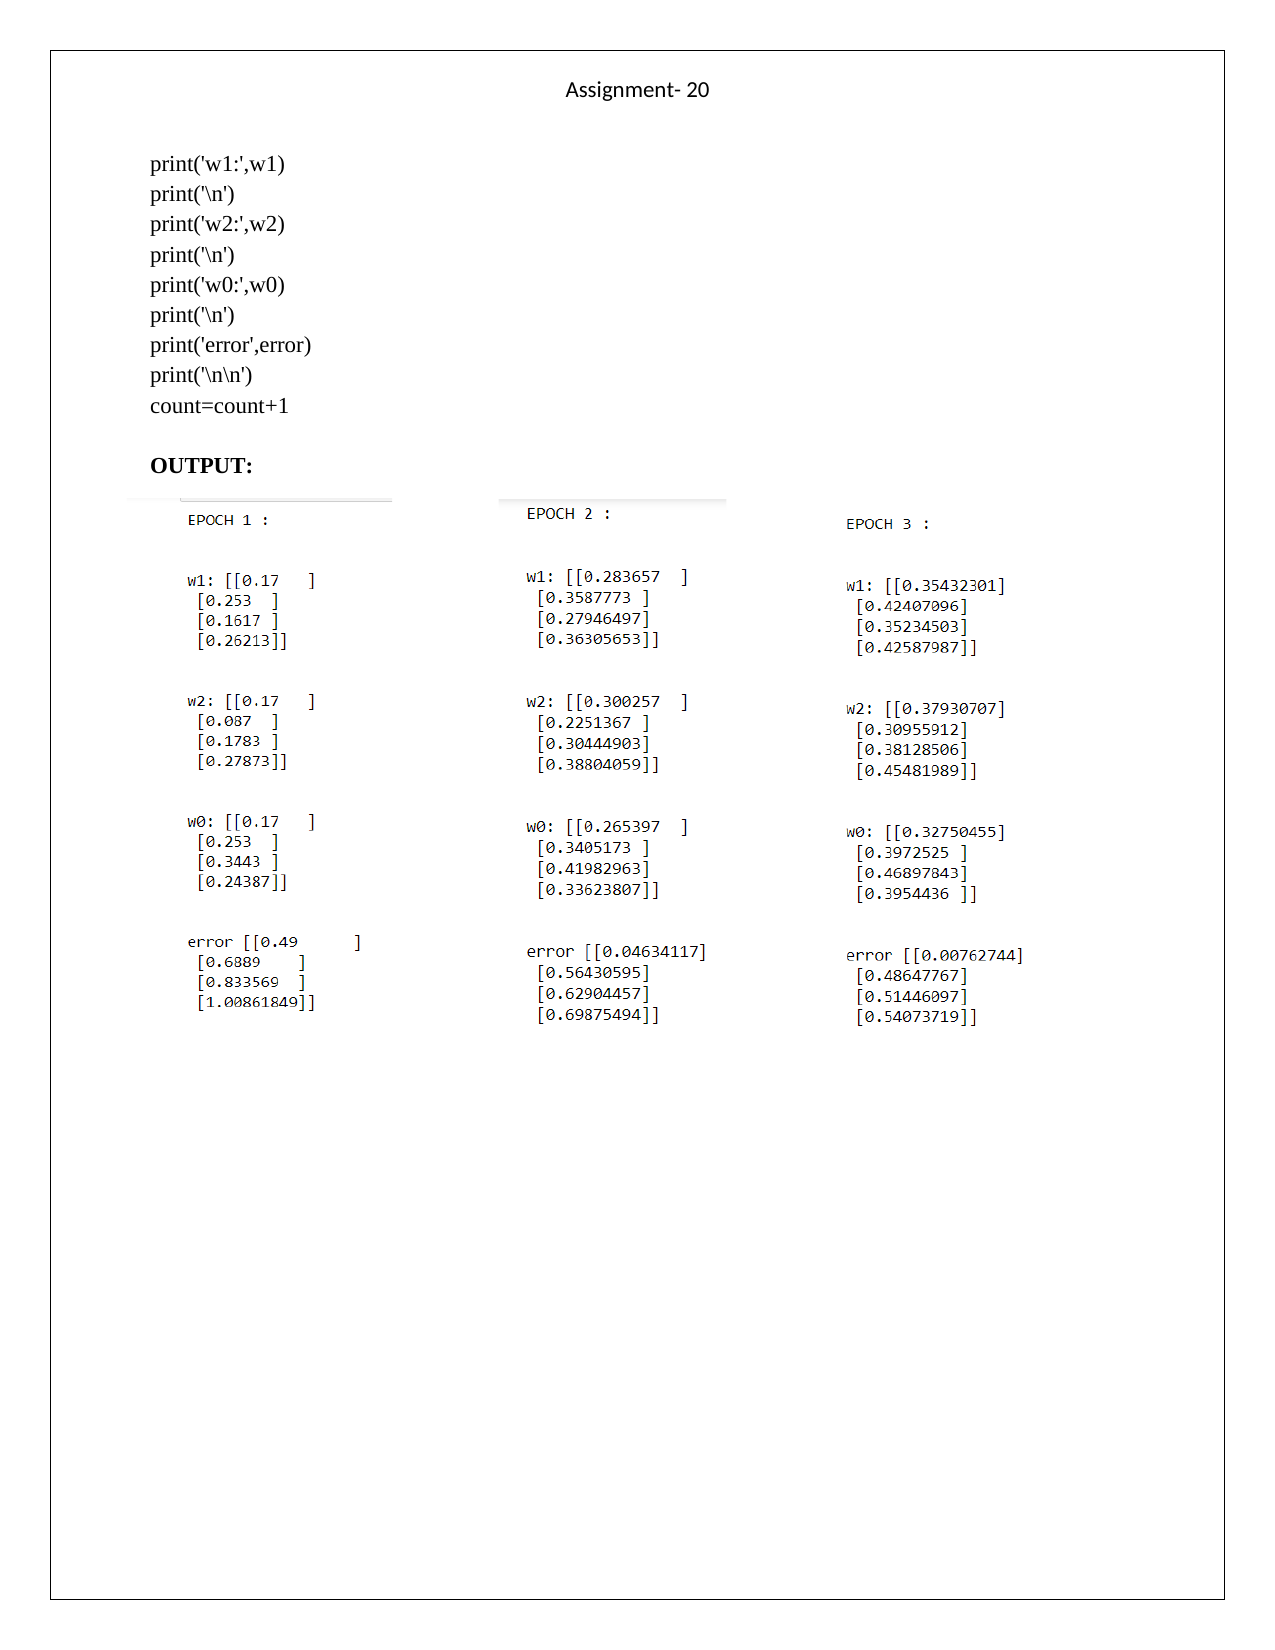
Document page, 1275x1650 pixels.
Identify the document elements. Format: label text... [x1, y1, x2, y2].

picture [498, 490, 1124, 1069]
text count=count+1 [150, 392, 1125, 418]
picture [126, 498, 393, 1060]
text print('\n') [150, 241, 1125, 267]
text print('\n') [150, 180, 1125, 207]
text OUTPUT: [150, 452, 1125, 478]
text print('w0:',w0) [150, 271, 1125, 297]
text print('w1:',w1) [150, 150, 1125, 176]
text print('\n\n') [150, 361, 1125, 388]
text print('w2:',w2) [150, 210, 1125, 237]
text print('error',error) [150, 331, 1125, 358]
text print('\n') [150, 301, 1125, 327]
